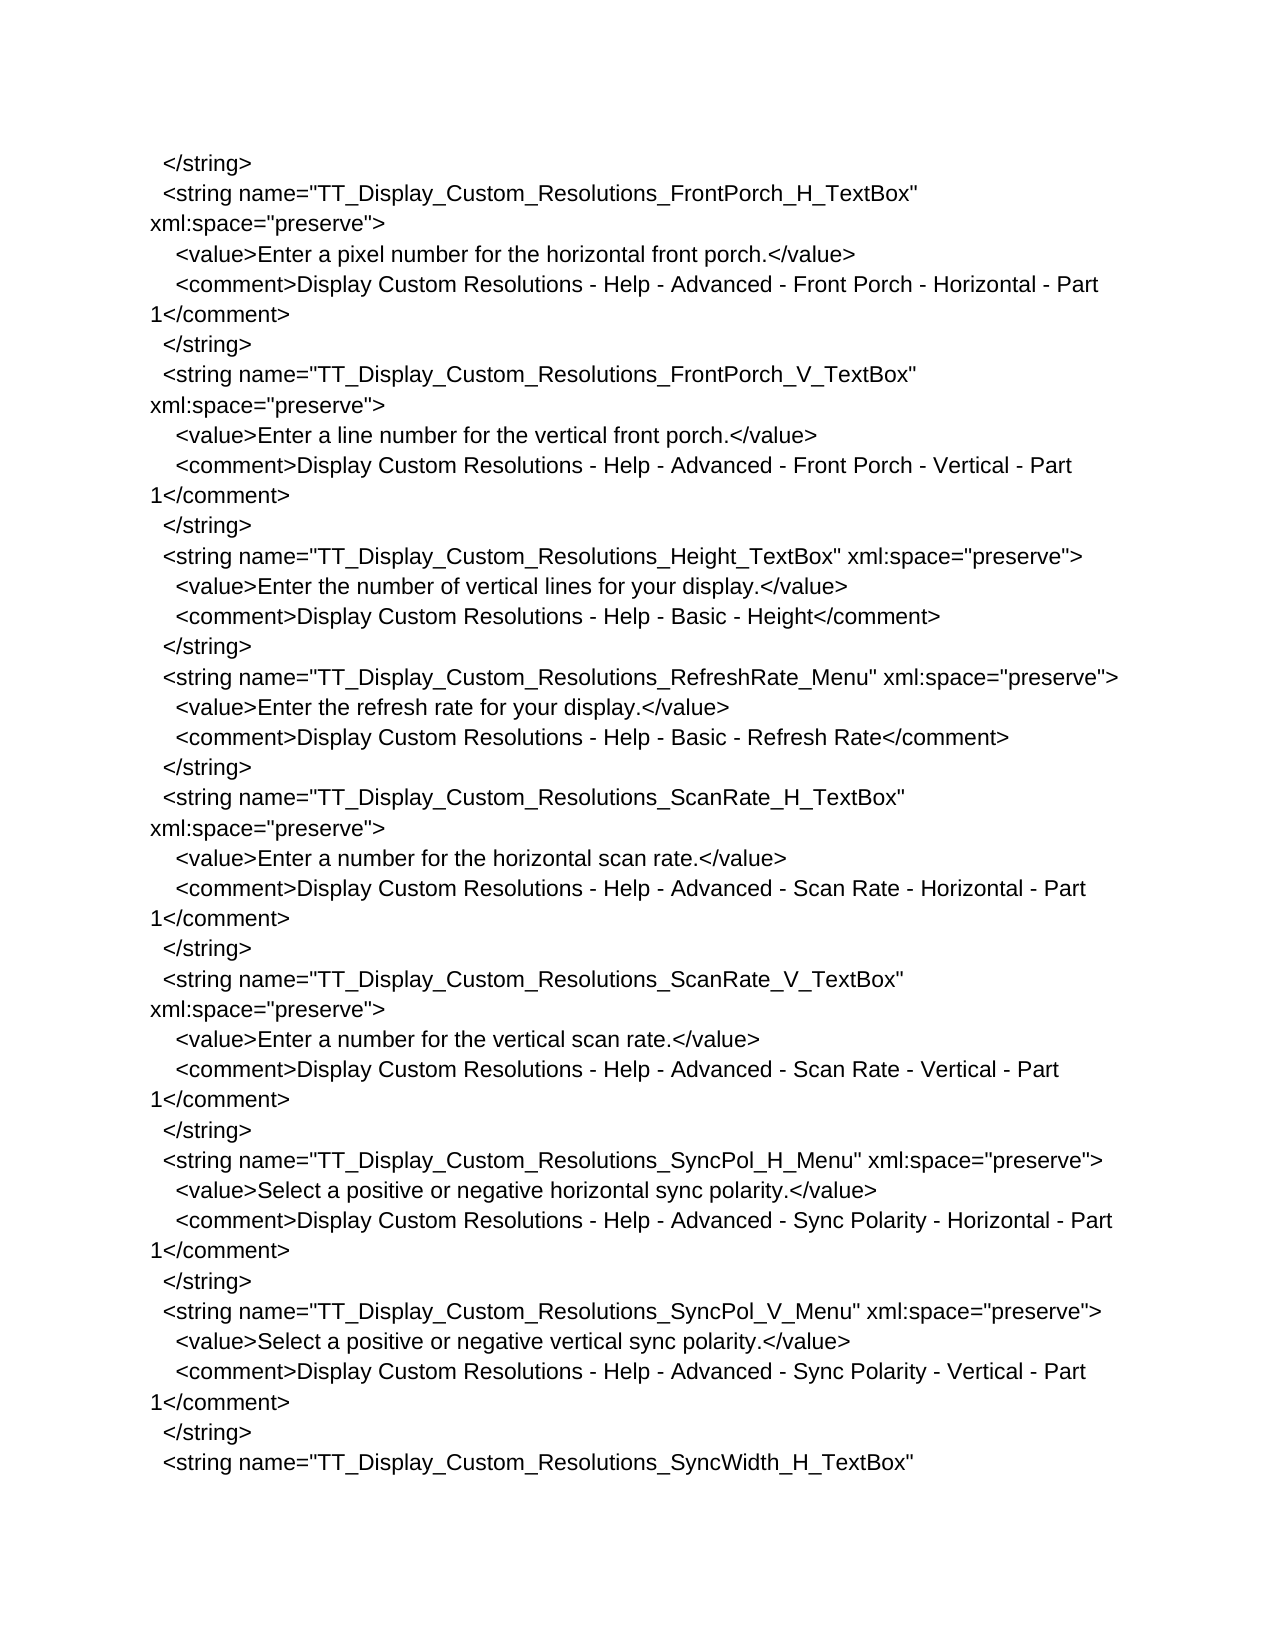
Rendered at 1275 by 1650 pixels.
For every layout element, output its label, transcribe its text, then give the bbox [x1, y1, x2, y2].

text <string name="TT_Display_Custom_Resolutions_SyncPol_H_Menu" xml:space="preserve"> [150, 1147, 1125, 1173]
text </string> [150, 633, 1125, 660]
text </string> [150, 1419, 1125, 1445]
text <string name="TT_Display_Custom_Resolutions_SyncPol_V_Menu" xml:space="preserve"> [150, 1298, 1125, 1324]
text <string name="TT_Display_Custom_Resolutions_ScanRate_V_TextBox" xml:space="preserve"> [150, 966, 1125, 1022]
text <string name="TT_Display_Custom_Resolutions_FrontPorch_H_TextBox" xml:space="preserve"> [150, 180, 1125, 237]
text <value>Enter the number of vertical lines for your display.</value> [150, 573, 1125, 599]
text <value>Enter a number for the horizontal scan rate.</value> [150, 845, 1125, 871]
text </string> [150, 1117, 1125, 1143]
text </string> [150, 754, 1125, 781]
text </string> [150, 150, 1125, 176]
text <string name="TT_Display_Custom_Resolutions_FrontPorch_V_TextBox" xml:space="preserve"> [150, 361, 1125, 418]
text </string> [150, 512, 1125, 539]
text <string name="TT_Display_Custom_Resolutions_RefreshRate_Menu" xml:space="preserve"> [150, 663, 1125, 690]
text <value>Select a positive or negative vertical sync polarity.</value> [150, 1328, 1125, 1354]
text <value>Enter the refresh rate for your display.</value> [150, 694, 1125, 720]
text </string> [150, 935, 1125, 962]
text </string> [150, 331, 1125, 358]
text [150, 1449, 1125, 1475]
text <comment>Display Custom Resolutions - Help - Advanced - Scan Rate - Vertical - Part 1</comment> [150, 1056, 1125, 1113]
text <value>Enter a line number for the vertical front porch.</value> [150, 422, 1125, 448]
text <comment>Display Custom Resolutions - Help - Advanced - Sync Polarity - Vertical - Part 1</comment> [150, 1358, 1125, 1415]
text <string name="TT_Display_Custom_Resolutions_ScanRate_H_TextBox" xml:space="preserve"> [150, 784, 1125, 841]
text <comment>Display Custom Resolutions - Help - Advanced - Sync Polarity - Horizontal - Part 1</comment> [150, 1207, 1125, 1264]
text <comment>Display Custom Resolutions - Help - Advanced - Front Porch - Vertical - Part 1</comment> [150, 452, 1125, 509]
text <comment>Display Custom Resolutions - Help - Basic - Height</comment> [150, 603, 1125, 629]
text <comment>Display Custom Resolutions - Help - Advanced - Scan Rate - Horizontal - Part 1</comment> [150, 875, 1125, 932]
text <value>Enter a number for the vertical scan rate.</value> [150, 1026, 1125, 1052]
text <value>Select a positive or negative horizontal sync polarity.</value> [150, 1177, 1125, 1203]
text </string> [150, 1268, 1125, 1294]
text <comment>Display Custom Resolutions - Help - Basic - Refresh Rate</comment> [150, 724, 1125, 750]
text <value>Enter a pixel number for the horizontal front porch.</value> [150, 241, 1125, 267]
text <comment>Display Custom Resolutions - Help - Advanced - Front Porch - Horizontal - Part 1</comment> [150, 271, 1125, 327]
text <string name="TT_Display_Custom_Resolutions_Height_TextBox" xml:space="preserve"> [150, 543, 1125, 569]
